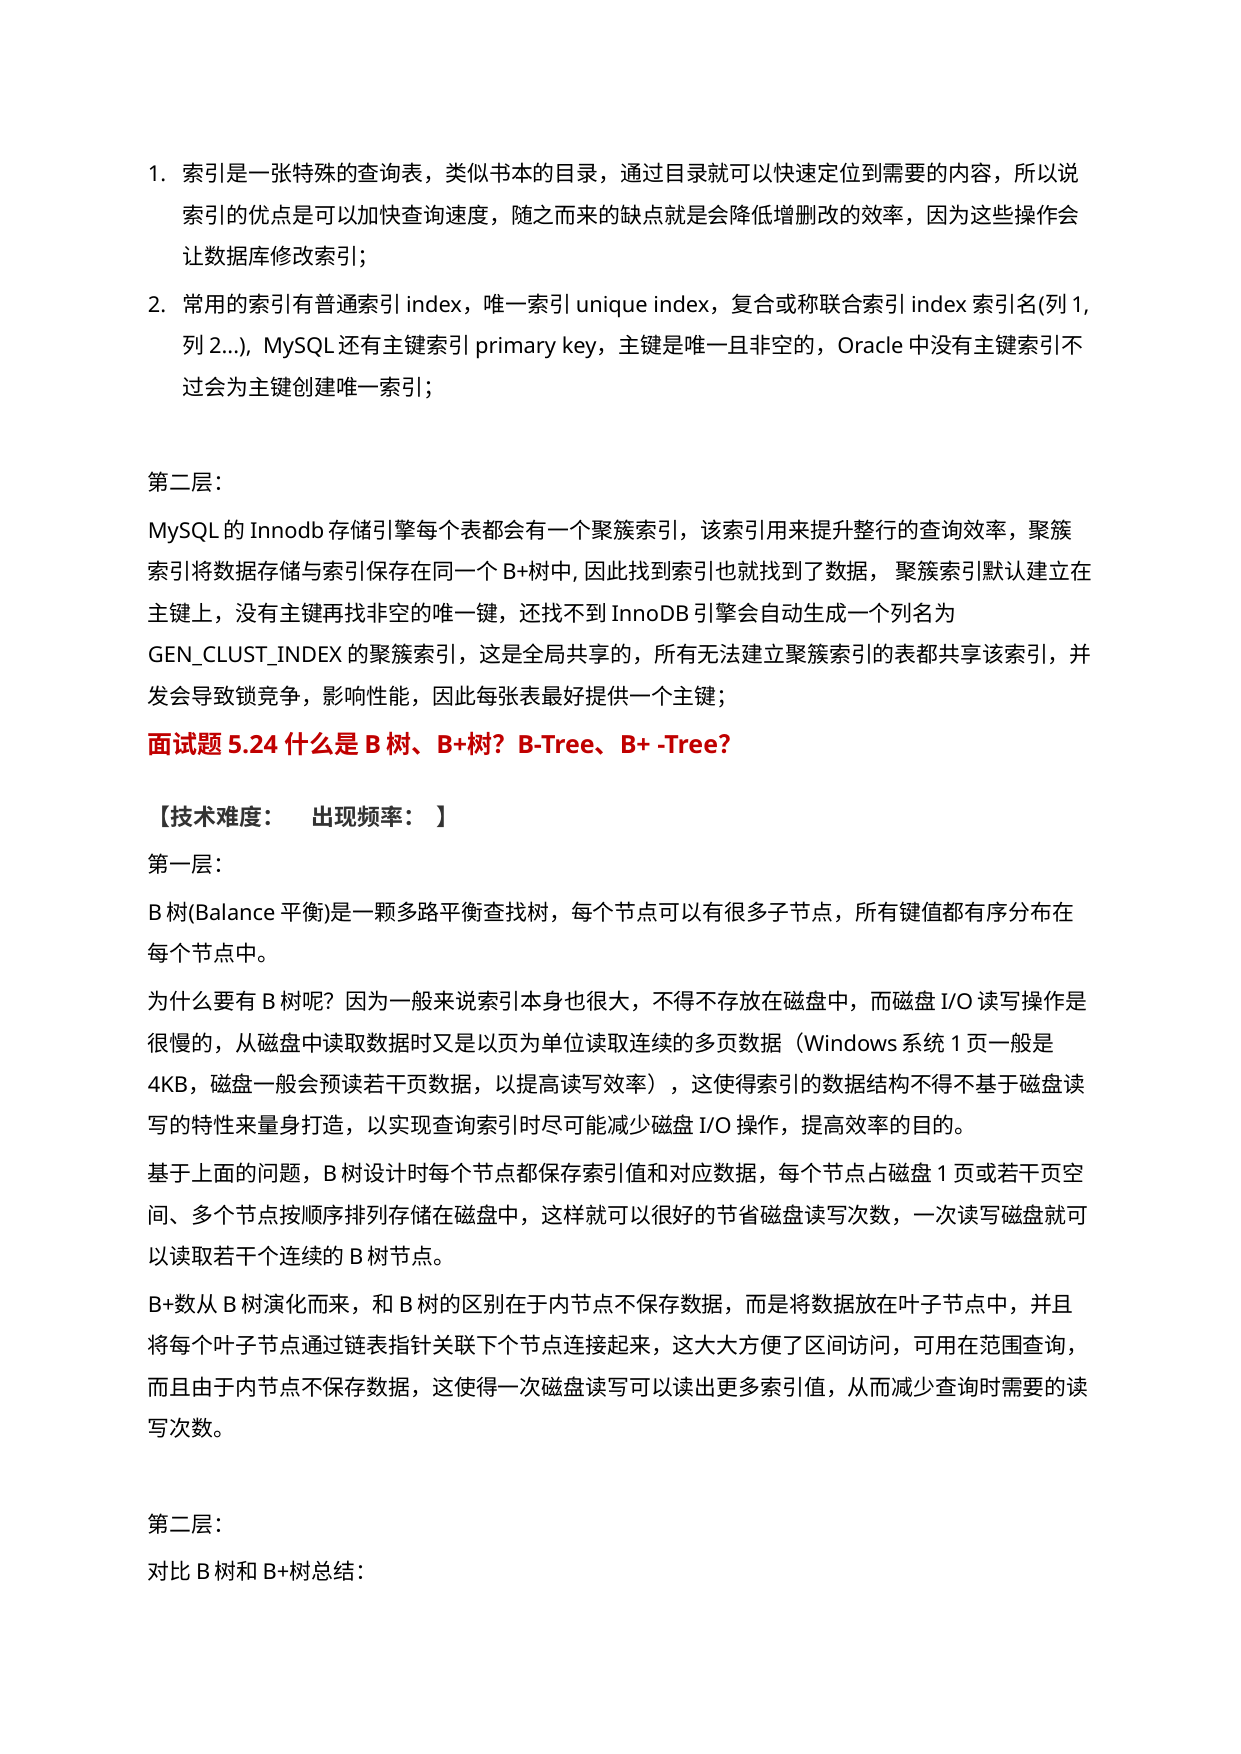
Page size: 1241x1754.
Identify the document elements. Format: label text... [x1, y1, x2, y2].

text 基于上面的问题，B树设计时每个节点都保存索引值和对应数据，每个节点占磁盘1页或若干页空间、多个节点按顺序排列存储在磁盘中，这样就可以很好的节省磁盘读写次数，一次读写磁盘就可以读取若干个连续的B树节点。 [148, 1151, 1093, 1276]
list 常用的索引有普通索引index，唯一索引unique index，复合或称联合索引index 索引名(列1,列2...), MySQL还有主键索引 primary key，主键是唯一且非空的，Oracle中没有主键索引不过会为主键创建唯一索引； [148, 282, 1093, 406]
subtitle 面试题5.24 什么是B树、B+树？B-Tree、B+ -Tree？ [148, 722, 1093, 763]
text B树(Balance平衡)是一颗多路平衡查找树，每个节点可以有很多子节点，所有键值都有序分布在每个节点中。 [148, 890, 1093, 973]
list 索引是一张特殊的查询表，类似书本的目录，通过目录就可以快速定位到需要的内容，所以说索引的优点是可以加快查询速度，随之而来的缺点就是会降低增删改的效率，因为这些操作会让数据库修改索引； [148, 151, 1093, 276]
text 第二层： [148, 460, 1093, 502]
text 第二层： [148, 1502, 1093, 1543]
text B+数从B树演化而来，和B树的区别在于内节点不保存数据，而是将数据放在叶子节点中，并且将每个叶子节点通过链表指针关联下个节点连接起来，这大大方便了区间访问，可用在范围查询，而且由于内节点不保存数据，这使得一次磁盘读写可以读出更多索引值，从而减少查询时需要的读写次数。 [148, 1282, 1093, 1448]
text 第一层： [148, 842, 1093, 884]
text 为什么要有B树呢？因为一般来说索引本身也很大，不得不存放在磁盘中，而磁盘I/O读写操作是很慢的，从磁盘中读取数据时又是以页为单位读取连续的多页数据（Windows系统1页一般是4KB，磁盘一般会预读若干页数据，以提高读写效率），这使得索引的数据结构不得不基于磁盘读写的特性来量身打造，以实现查询索引时尽可能减少磁盘I/O操作，提高效率的目的。 [148, 979, 1093, 1145]
text 对比B树和B+树总结： [148, 1549, 1093, 1591]
text 【技术难度： 出现频率： 】 [148, 795, 1093, 836]
text MySQL的Innodb存储引擎每个表都会有一个聚簇索引，该索引用来提升整行的查询效率，聚簇索引将数据存储与索引保存在同一个B+树中, 因此找到索引也就找到了数据， 聚簇索引默认建立在主键上，没有主键再找非空的唯一键，还找不到InnoDB引擎会自动生成一个列名为GEN_CLUST_INDEX 的聚簇索引，这是全局共享的，所有无法建立聚簇索引的表都共享该索引，并发会导致锁竞争，影响性能，因此每张表最好提供一个主键； [148, 508, 1093, 715]
